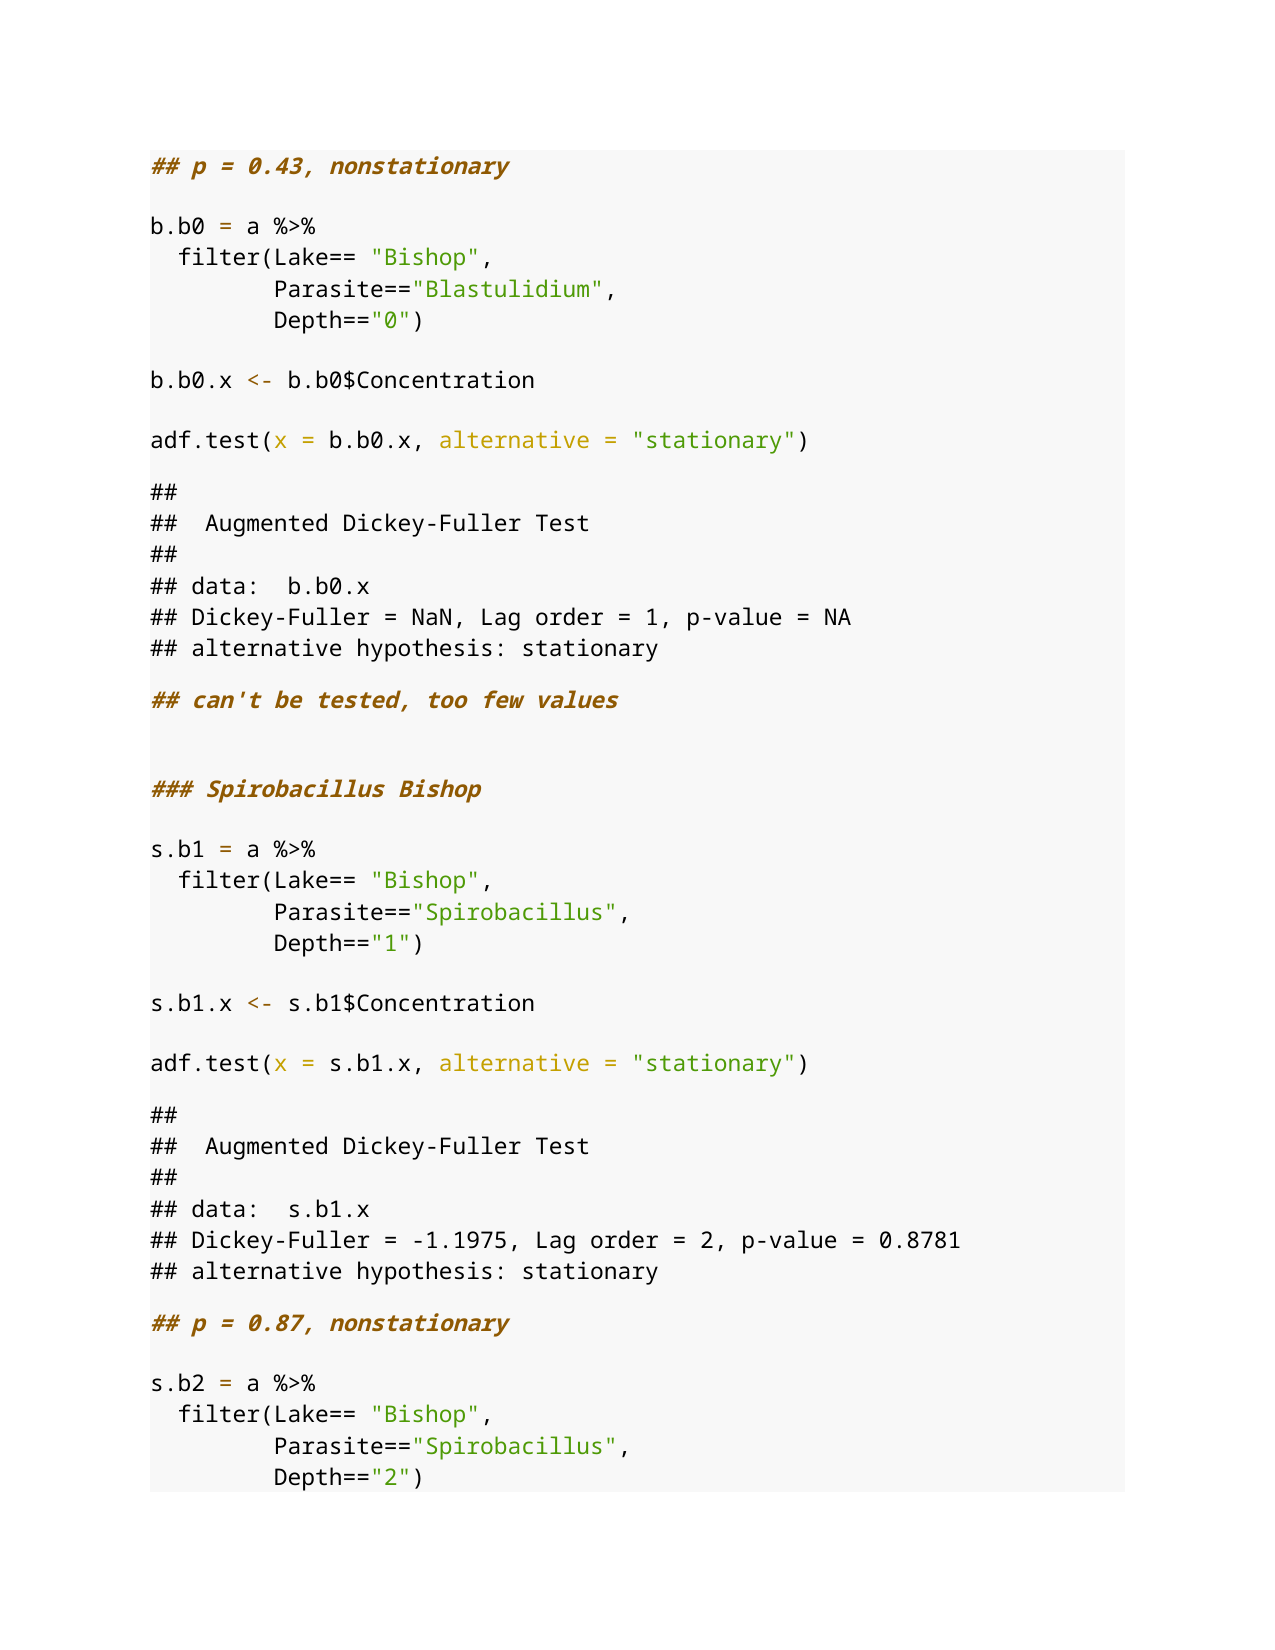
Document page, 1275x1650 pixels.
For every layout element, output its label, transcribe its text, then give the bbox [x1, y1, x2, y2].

text ## can't be tested, too few values ### Spirobacillus Bishop s.b1 = a %>% filter(Lake== "Bishop", Parasite=="Spirobacillus", Depth=="1") s.b1.x <- s.b1$Concentration adf.test(x = s.b1.x, alternative = "stationary") [150, 684, 1125, 1078]
text ## ## Augmented Dickey-Fuller Test ## ## data: b.b0.x ## Dickey-Fuller = NaN, Lag order = 1, p-value = NA ## alternative hypothesis: stationary [150, 476, 1125, 663]
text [150, 1307, 1125, 1492]
text ## ## Augmented Dickey-Fuller Test ## ## data: s.b1.x ## Dickey-Fuller = -1.1975, Lag order = 2, p-value = 0.8781 ## alternative hypothesis: stationary [150, 1099, 1125, 1286]
text ## p = 0.43, nonstationary b.b0 = a %>% filter(Lake== "Bishop", Parasite=="Blastulidium", Depth=="0") b.b0.x <- b.b0$Concentration adf.test(x = b.b0.x, alternative = "stationary") [150, 150, 1125, 455]
